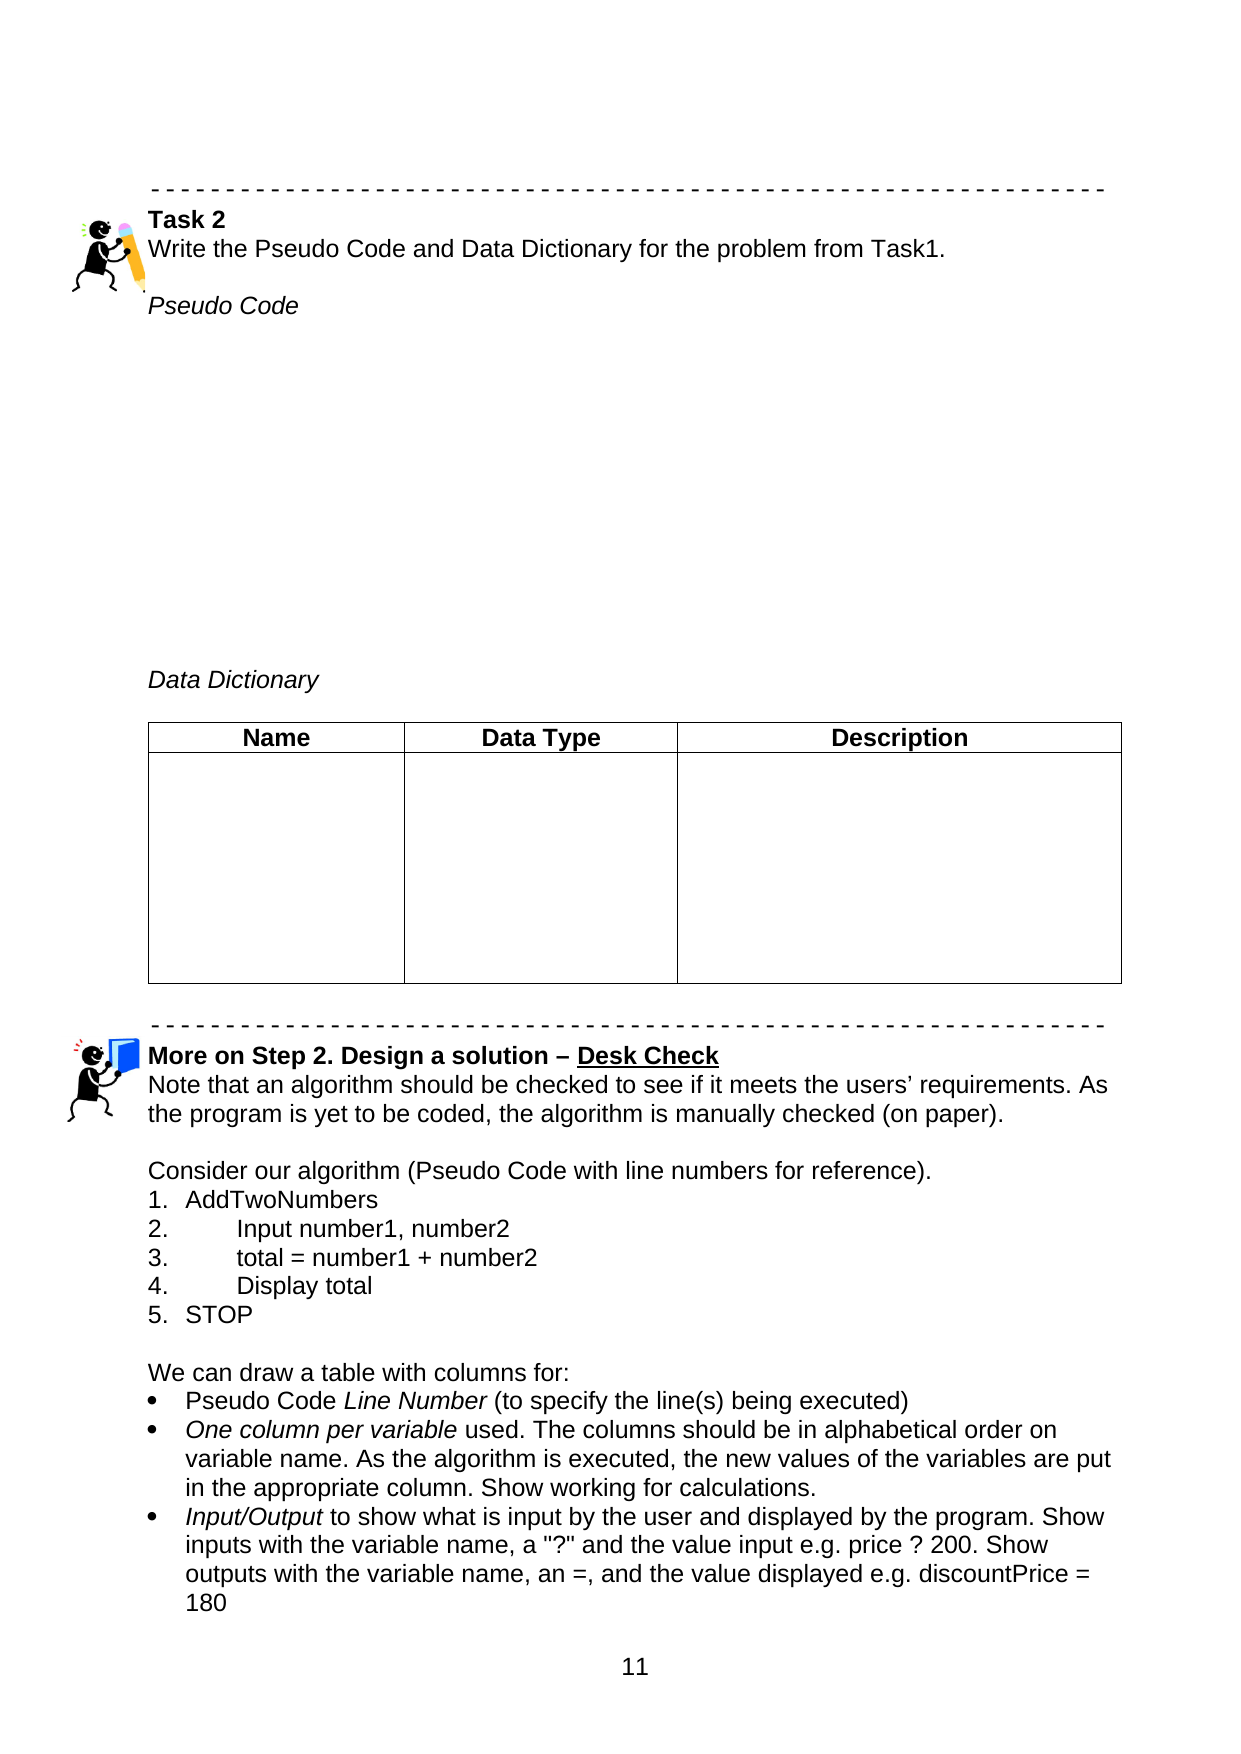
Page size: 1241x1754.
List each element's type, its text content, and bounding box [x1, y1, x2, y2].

text ---------------------------------------------------------------- [148, 176, 1122, 205]
text Data Dictionary [148, 665, 1122, 693]
text Note that an algorithm should be checked to see if it meets the users’ requirements. As the program is yet to be coded, the algorithm is manually checked (on paper). [148, 1070, 1122, 1127]
text More on Step 2. Design a solution – Desk Check [148, 1041, 1122, 1070]
text We can draw a table with columns for: [148, 1357, 1122, 1386]
text ---------------------------------------------------------------- [148, 1013, 1122, 1041]
list total = number1 + number2 [148, 1242, 1122, 1271]
table_header Description [678, 723, 1121, 752]
list Input/Output to show what is input by the user and displayed by the program. Show inputs with the variable name, a "?" and the value input e.g. price ? 200. Show outputs with the variable name, an =, and the value displayed e.g. discountPrice = 180 [148, 1501, 1122, 1617]
text Task 2 [148, 205, 1122, 233]
text Consider our algorithm (Pseudo Code with line numbers for reference). [148, 1156, 1122, 1185]
list STOP [148, 1300, 1122, 1329]
text Pseudo Code [148, 291, 1122, 320]
picture [71, 219, 146, 293]
list Input number1, number2 [148, 1214, 1122, 1242]
table_header Name [149, 723, 404, 752]
table_cell [149, 753, 404, 983]
list One column per variable used. The columns should be in alphabetical order on variable name. As the algorithm is executed, the new values of the variables are put in the appropriate column. Show working for calculations. [148, 1415, 1122, 1501]
picture [61, 1036, 146, 1122]
table_cell [405, 753, 677, 983]
text Write the Pseudo Code and Data Dictionary for the problem from Task1. [148, 233, 1122, 262]
list Display total [148, 1271, 1122, 1300]
table_header Data Type [405, 723, 677, 752]
list Pseudo Code Line Number (to specify the line(s) being executed) [148, 1386, 1122, 1415]
table_cell [678, 753, 1121, 983]
list AddTwoNumbers [148, 1185, 1122, 1214]
